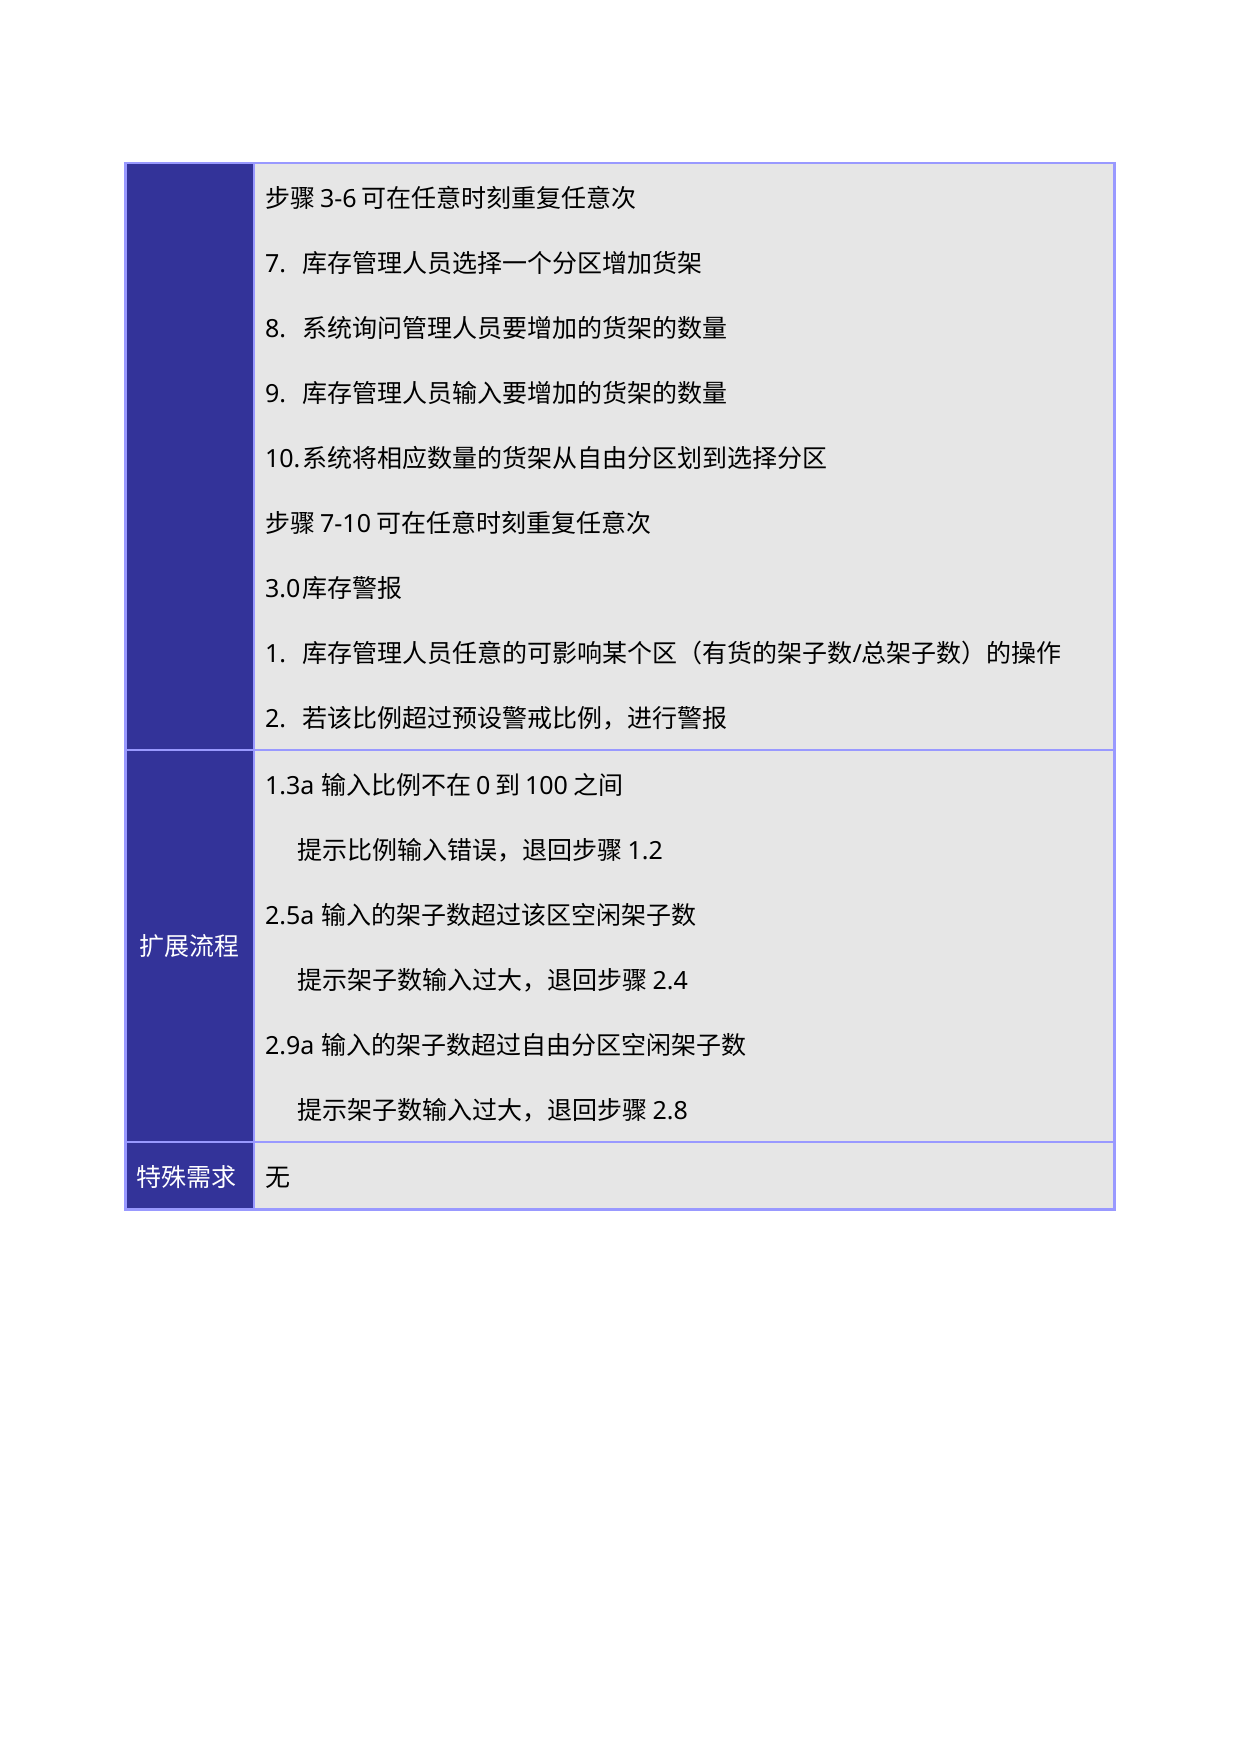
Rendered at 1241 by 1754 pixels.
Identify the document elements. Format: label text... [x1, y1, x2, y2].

table_cell 扩展流程 [127, 751, 253, 1141]
table_cell 特殊需求 [127, 1143, 253, 1208]
table_cell 无 [255, 1143, 1113, 1208]
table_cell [255, 164, 1113, 749]
table_cell 正常流程 [127, 164, 253, 749]
table_cell 1.3a 输入比例不在0到100之间 提示比例输入错误，退回步骤1.2 2.5a 输入的架子数超过该区空闲架子数 提示架子数输入过大，退回步骤2.4 2.9a 输入的架子数超过自由分区空闲架子数 提示架子数输入过大，退回步骤2.8 [255, 751, 1113, 1141]
